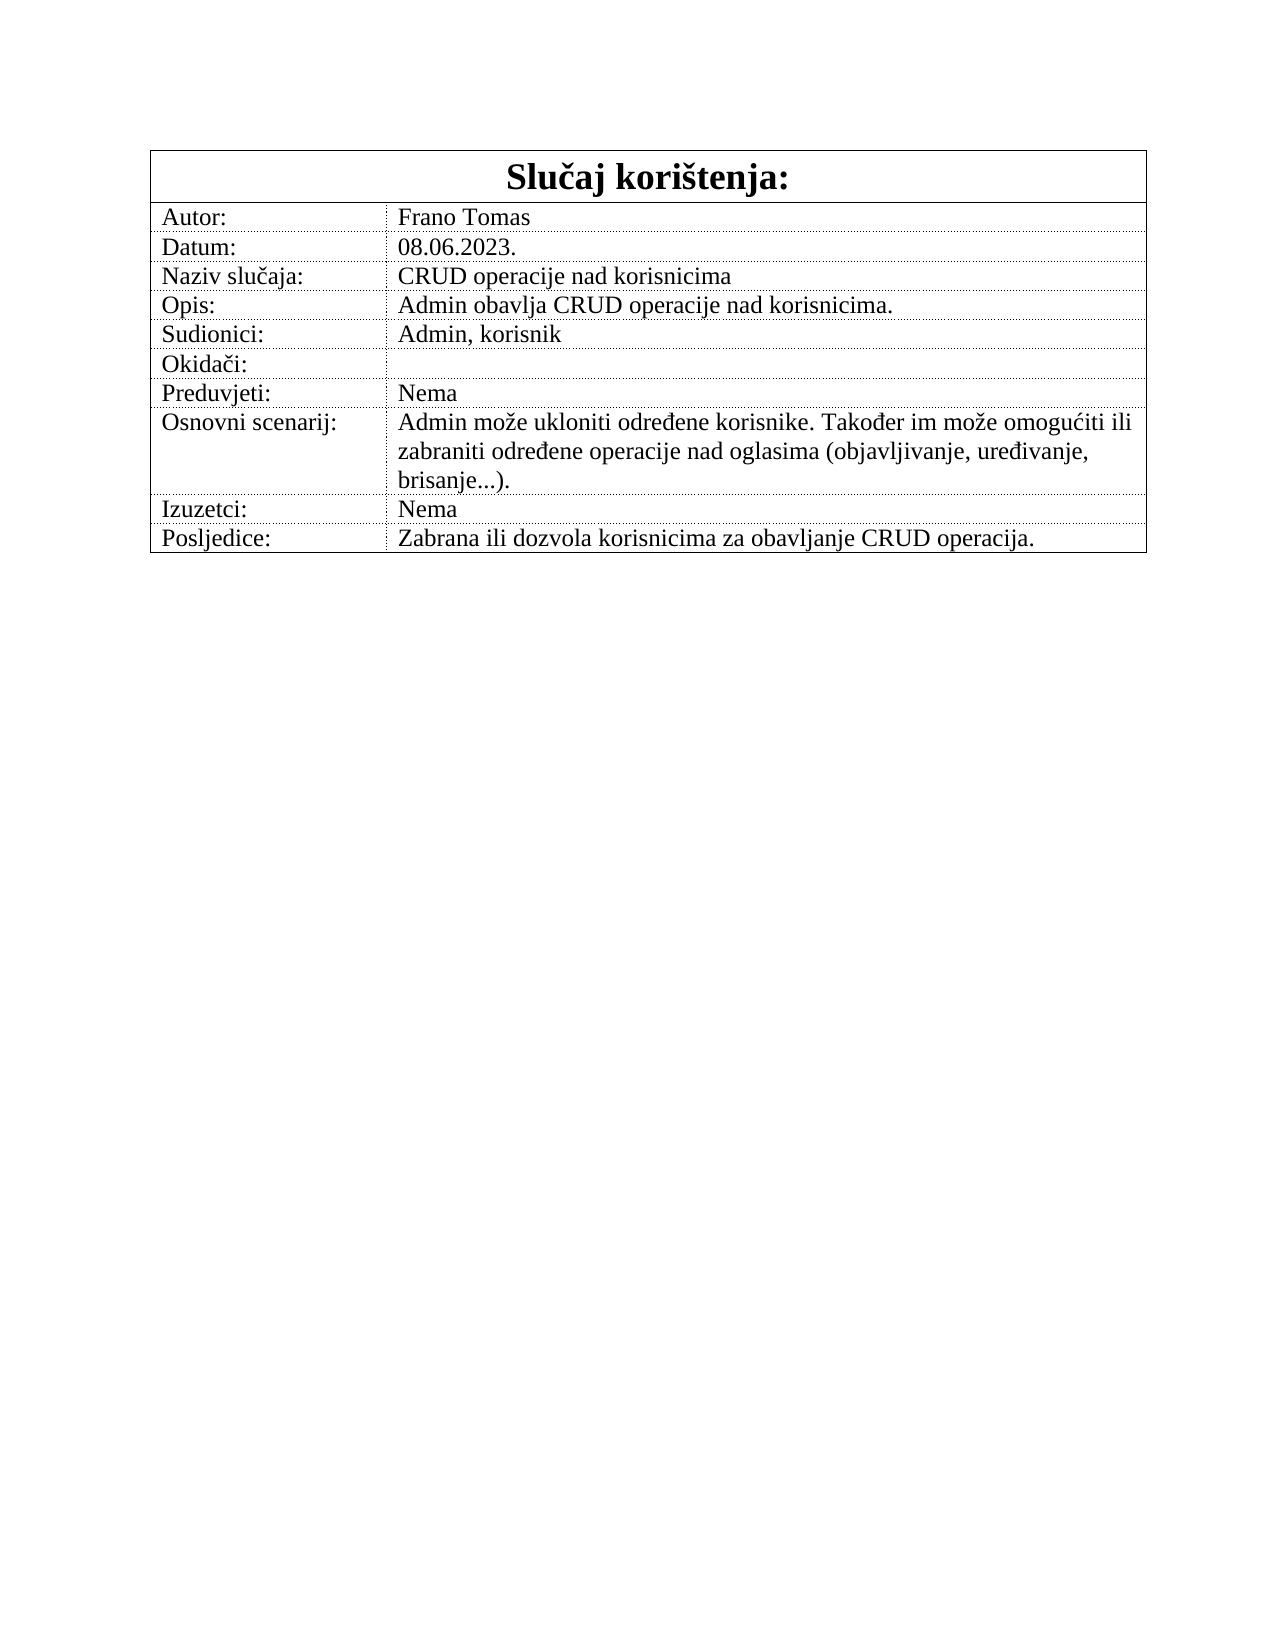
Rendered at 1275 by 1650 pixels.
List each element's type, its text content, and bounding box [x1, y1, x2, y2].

table_cell Nema [386, 378, 1146, 407]
table_cell Posljedice: [151, 523, 386, 552]
table_cell Naziv slučaja: [151, 261, 386, 290]
table_cell Sudionici: [151, 319, 386, 348]
table_cell Opis: [151, 290, 386, 319]
table_cell Admin obavlja CRUD operacije nad korisnicima. [386, 290, 1146, 319]
table_cell Osnovni scenarij: [151, 407, 386, 494]
table_cell Admin, korisnik [386, 319, 1146, 348]
table_cell Datum: [151, 231, 386, 261]
table_cell [386, 348, 1146, 378]
table_cell Preduvjeti: [151, 378, 386, 407]
table_header Slučaj korištenja: [151, 151, 1146, 202]
table_cell Okidači: [151, 348, 386, 378]
table_cell Nema [386, 494, 1146, 523]
table_cell 08.06.2023. [386, 231, 1146, 261]
table_cell Admin može ukloniti određene korisnike. Također im može omogućiti ili zabraniti određene operacije nad oglasima (objavljivanje, uređivanje, brisanje...). [386, 407, 1146, 494]
table_cell Zabrana ili dozvola korisnicima za obavljanje CRUD operacija. [386, 523, 1146, 552]
table_cell Frano Tomas [386, 203, 1146, 231]
table_cell Izuzetci: [151, 494, 386, 523]
table_cell CRUD operacije nad korisnicima [386, 261, 1146, 290]
table_cell Autor: [151, 203, 386, 231]
